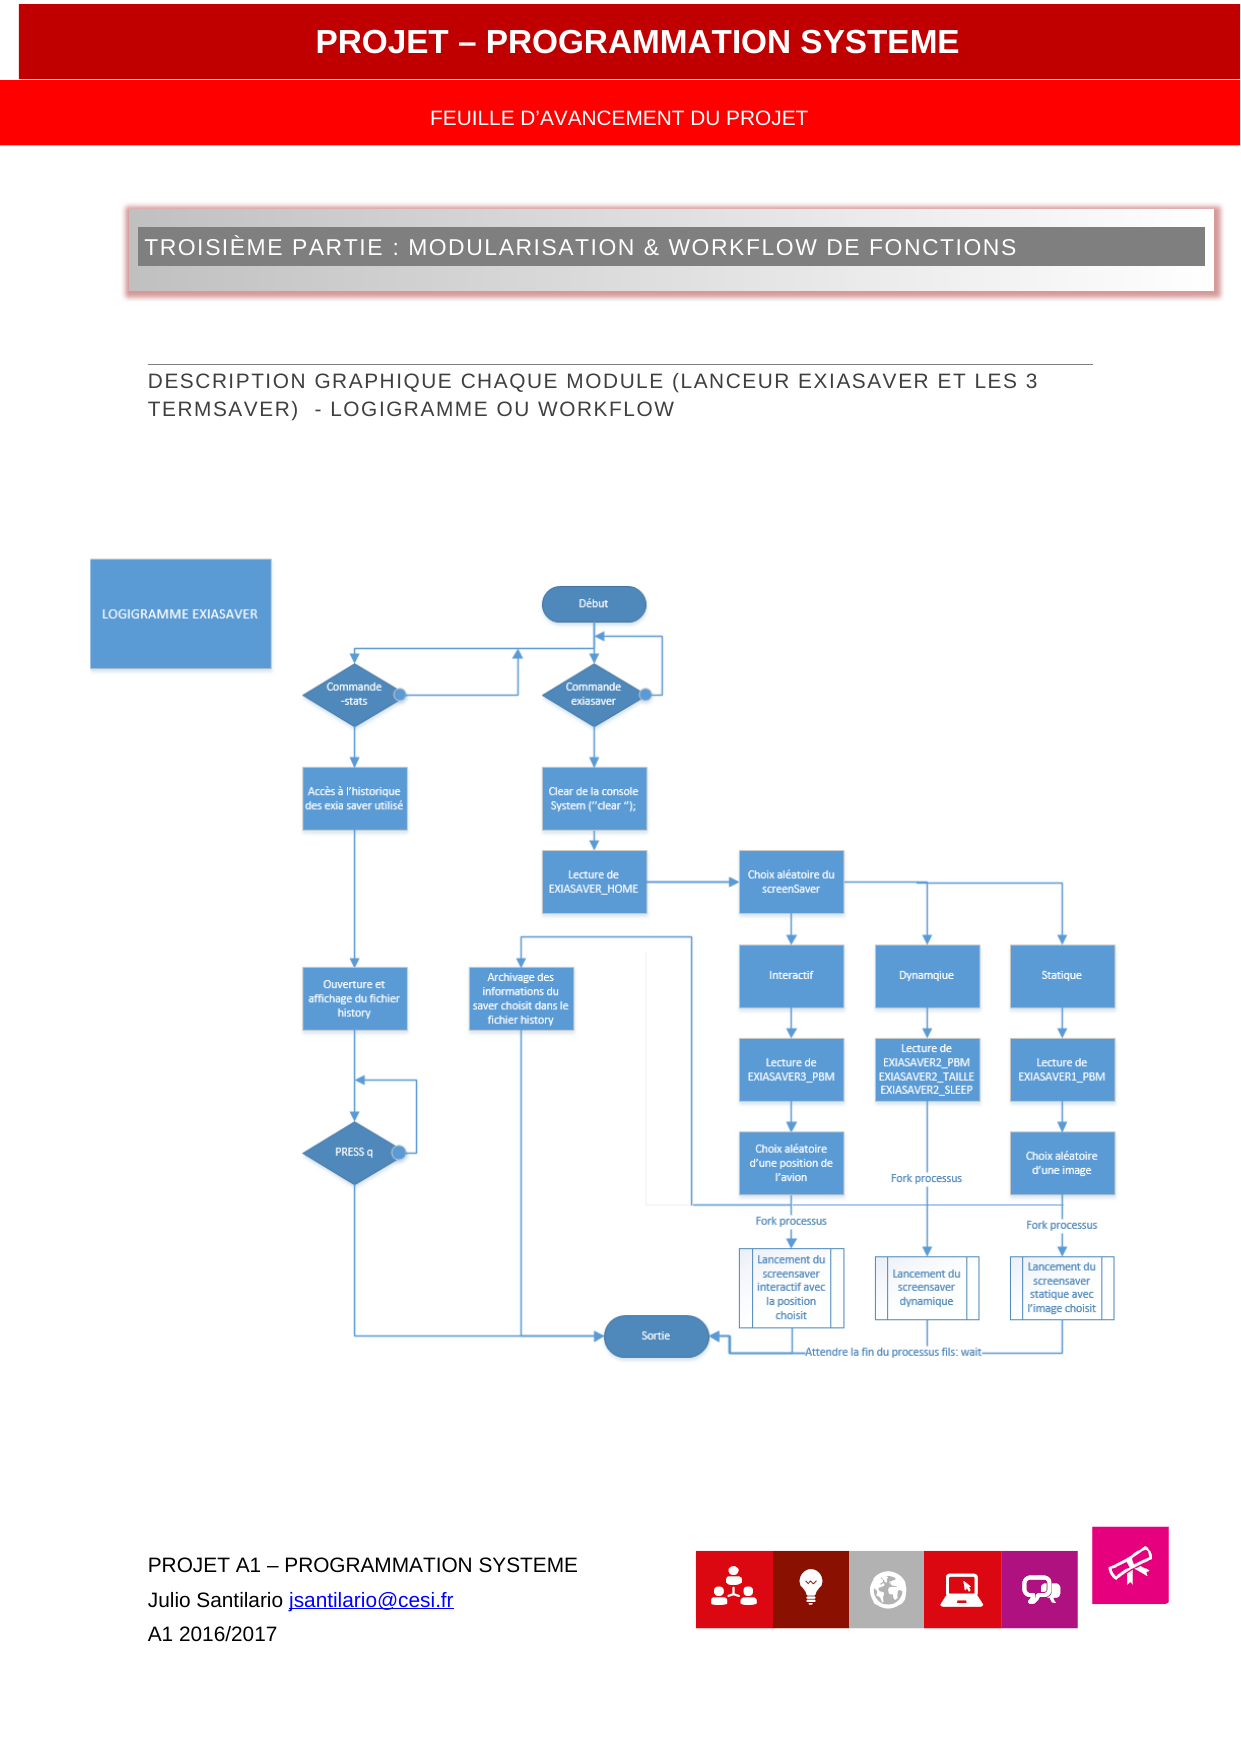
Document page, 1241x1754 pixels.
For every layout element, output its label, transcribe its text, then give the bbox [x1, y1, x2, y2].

picture [688, 1519, 1176, 1661]
picture [90, 520, 1159, 1434]
subtitle Description graphique chaque module (lanceur exiaSaver et les 3 termSaver) - logigramme ou workflow [148, 365, 1093, 421]
